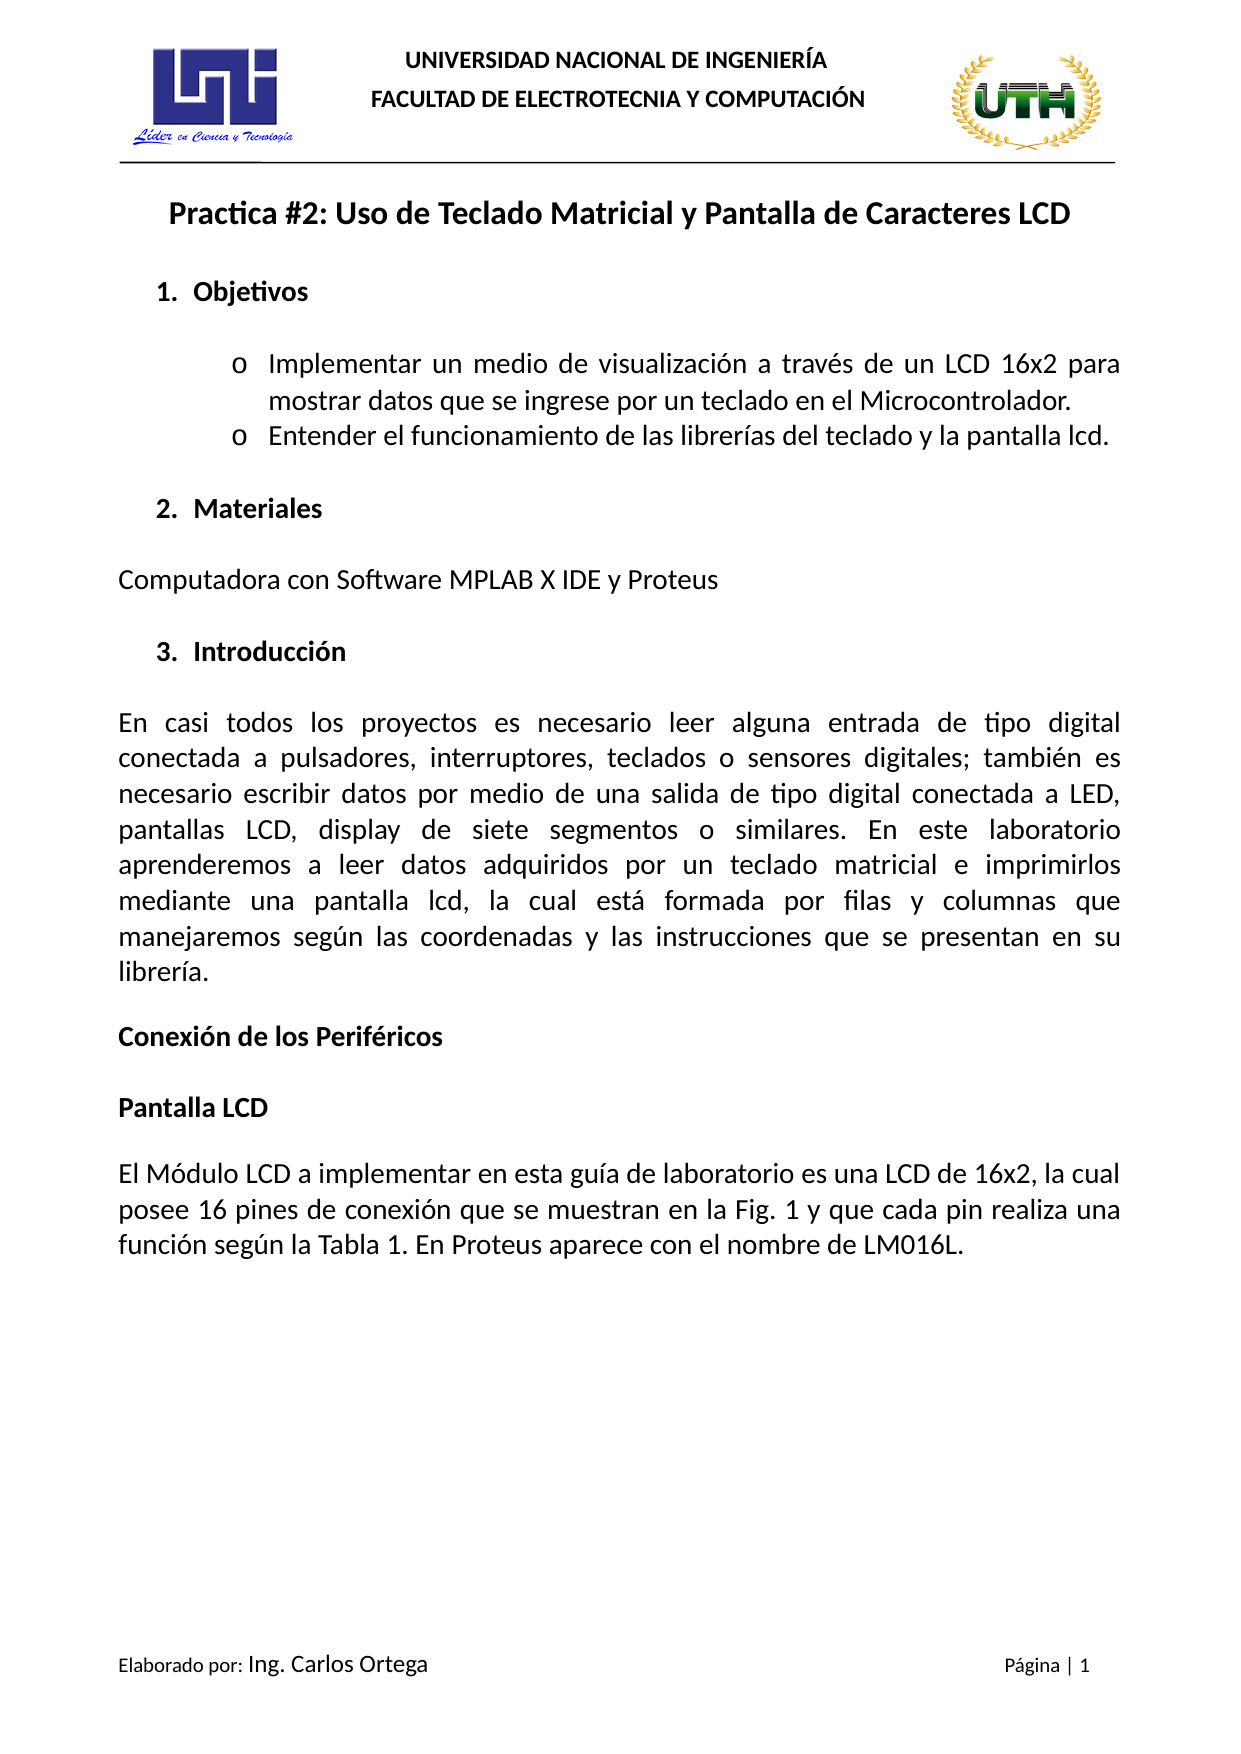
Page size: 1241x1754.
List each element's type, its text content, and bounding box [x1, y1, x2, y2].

list Objetivos [156, 273, 1122, 309]
list Introducción [156, 633, 1122, 668]
picture [946, 44, 1106, 158]
list Implementar un medio de visualización a través de un LCD 16x2 para mostrar datos que se ingrese por un teclado en el Microcontrolador. [231, 345, 1122, 417]
text Pantalla LCD [118, 1089, 1122, 1124]
list Entender el funcionamiento de las librerías del teclado y la pantalla lcd. [231, 417, 1122, 454]
picture [129, 44, 297, 148]
text El Módulo LCD a implementar en esta guía de laboratorio es una LCD de 16x2, la cual posee 16 pines de conexión que se muestran en la Fig. 1 y que cada pin realiza una función según la Tabla 1. En Proteus aparece con el nombre de LM016L. [118, 1155, 1122, 1262]
list Materiales [156, 490, 1122, 526]
text Conexión de los Periféricos [118, 1018, 1122, 1053]
text Practica #2: Uso de Teclado Matricial y Pantalla de Caracteres LCD [118, 192, 1122, 233]
text En casi todos los proyectos es necesario leer alguna entrada de tipo digital conectada a pulsadores, interruptores, teclados o sensores digitales; también es necesario escribir datos por medio de una salida de tipo digital conectada a LED, pantallas LCD, display de siete segmentos o similares. En este laboratorio aprenderemos a leer datos adquiridos por un teclado matricial e imprimirlos mediante una pantalla lcd, la cual está formada por filas y columnas que manejaremos según las coordenadas y las instrucciones que se presentan en su librería. [118, 704, 1122, 989]
text Computadora con Software MPLAB X IDE y Proteus [118, 561, 1122, 597]
